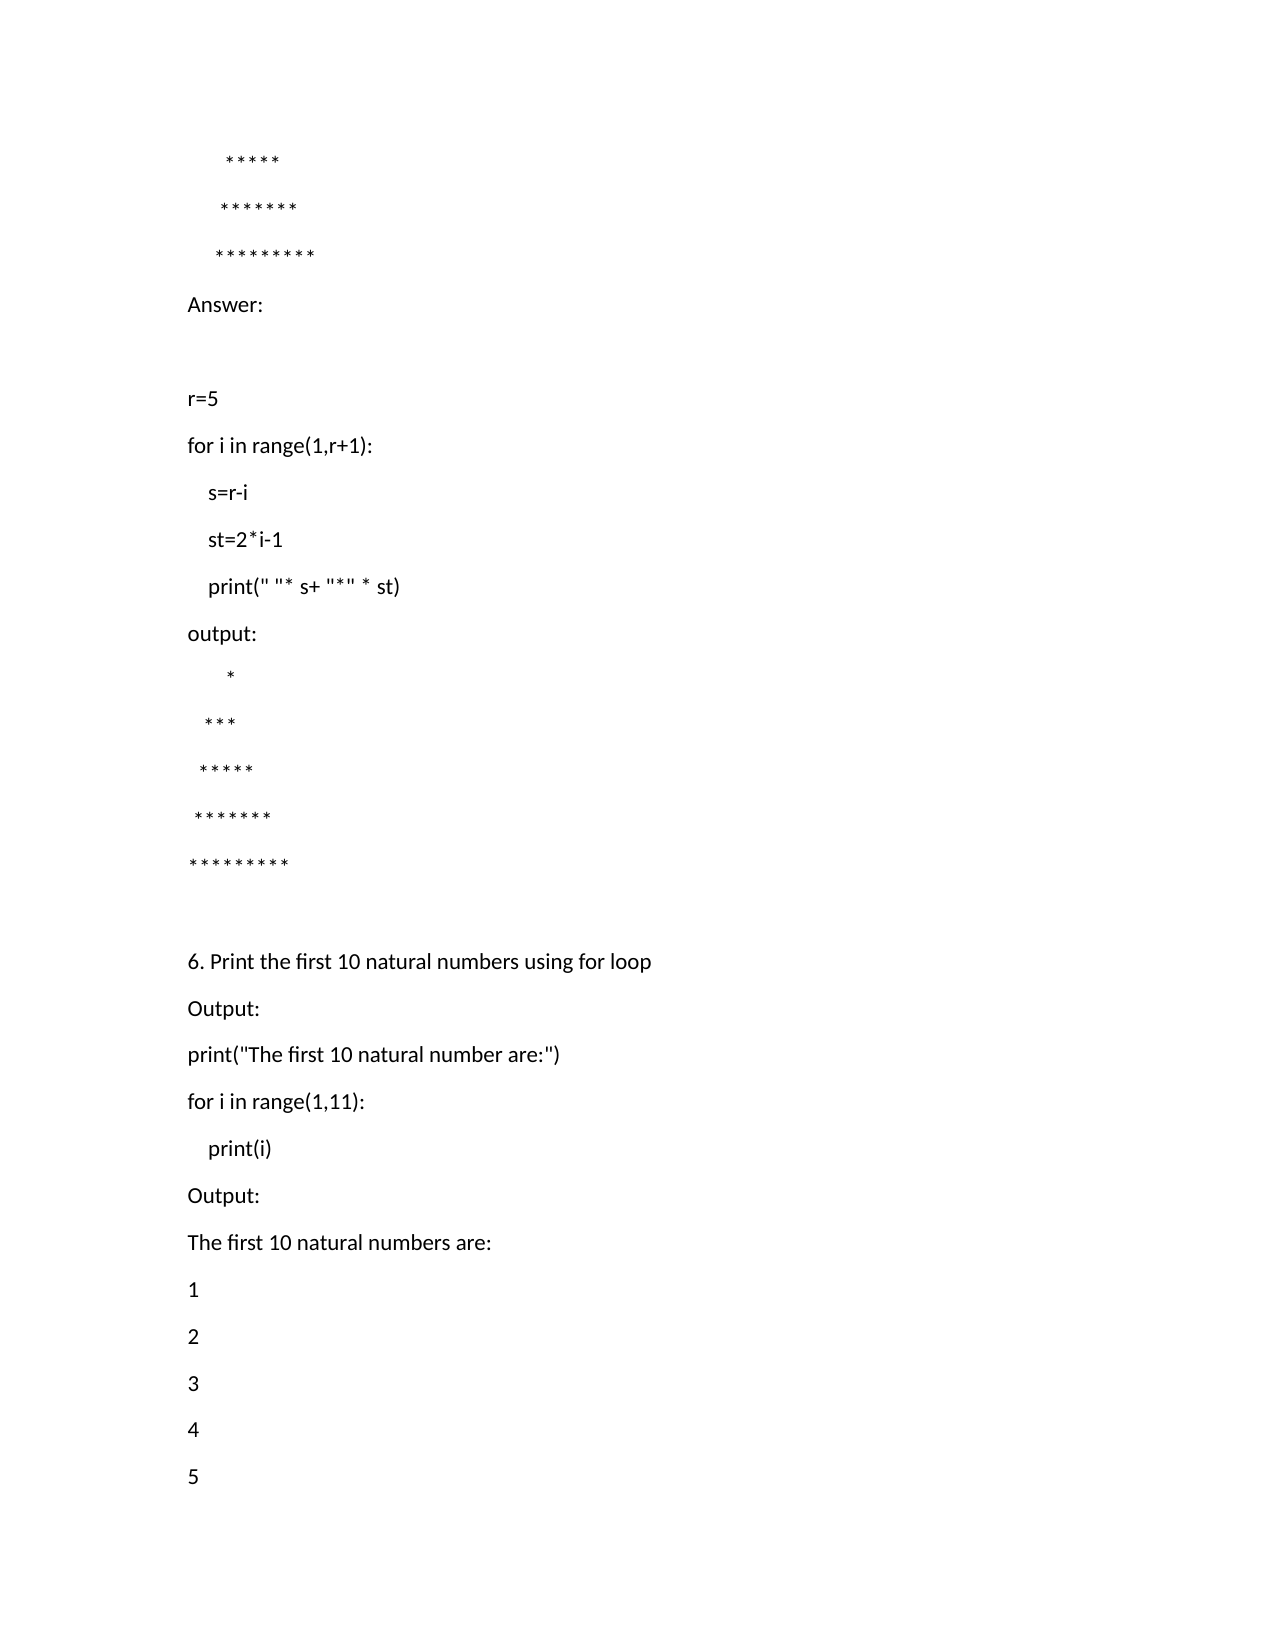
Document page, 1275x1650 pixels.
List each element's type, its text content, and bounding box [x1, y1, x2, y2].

text 1 [187, 1275, 1125, 1303]
text 2 [187, 1322, 1125, 1350]
text Answer: [187, 291, 1125, 319]
text ******* [187, 197, 1125, 225]
text Output: [187, 994, 1125, 1022]
text for i in range(1,r+1): [187, 431, 1125, 459]
text print(i) [187, 1134, 1125, 1162]
text 4 [187, 1416, 1125, 1444]
text ******* [187, 806, 1125, 834]
text 3 [187, 1369, 1125, 1397]
text ********* [187, 853, 1125, 881]
text ***** [187, 150, 1125, 178]
text *** [187, 712, 1125, 741]
text r=5 [187, 384, 1125, 412]
text ********* [187, 244, 1125, 272]
text Output: [187, 1181, 1125, 1209]
text for i in range(1,11): [187, 1087, 1125, 1116]
text s=r-i [187, 478, 1125, 506]
text ***** [187, 759, 1125, 787]
text print("The first 10 natural number are:") [187, 1041, 1125, 1069]
text 5 [187, 1462, 1125, 1491]
text output: [187, 619, 1125, 647]
text print(" "* s+ "*" * st) [187, 572, 1125, 600]
text * [187, 666, 1125, 694]
text The first 10 natural numbers are: [187, 1228, 1125, 1256]
text st=2*i-1 [187, 525, 1125, 553]
text 6. Print the first 10 natural numbers using for loop [187, 947, 1125, 975]
